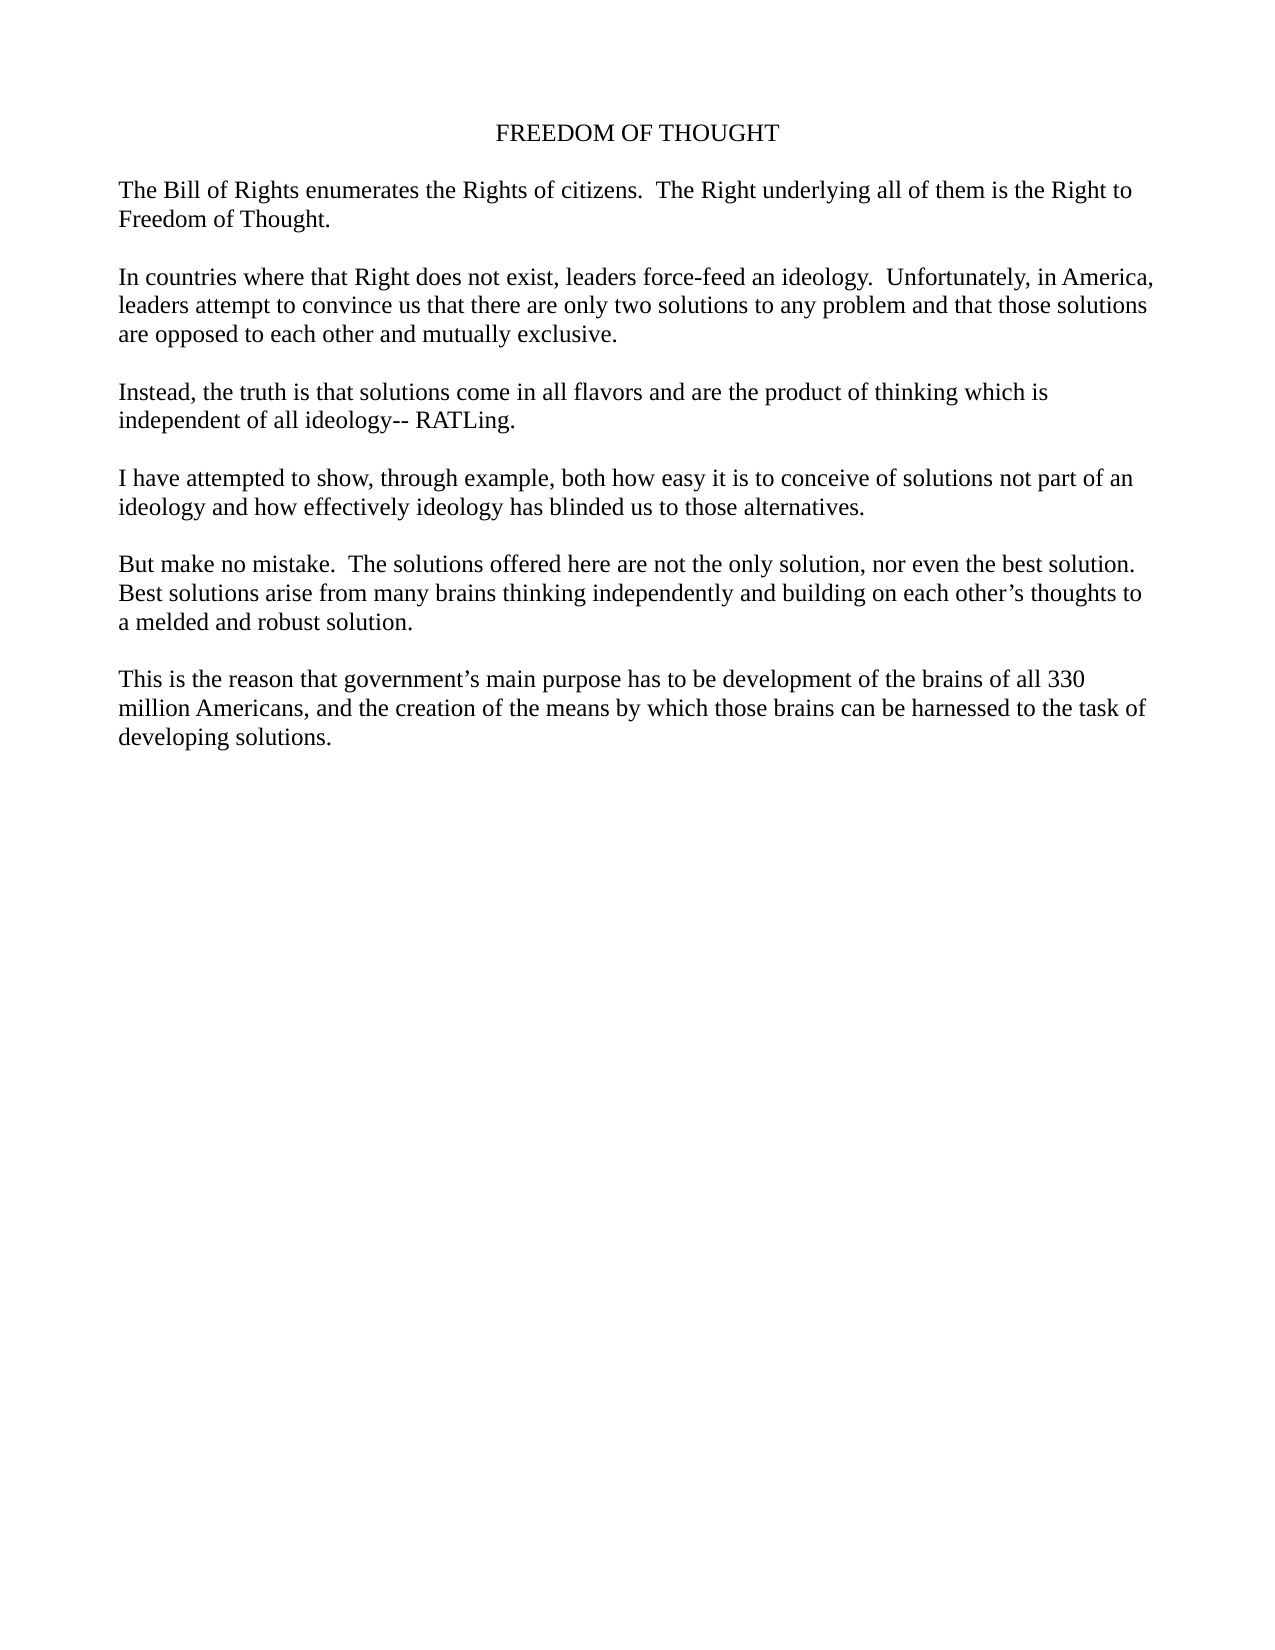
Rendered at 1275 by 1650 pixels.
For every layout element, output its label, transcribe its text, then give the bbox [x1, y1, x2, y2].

text This is the reason that government’s main purpose has to be development of the brains of all 330 million Americans, and the creation of the means by which those brains can be harnessed to the task of developing solutions. [118, 664, 1157, 751]
text I have attempted to show, through example, both how easy it is to conceive of solutions not part of an ideology and how effectively ideology has blinded us to those alternatives. [118, 463, 1157, 521]
text The Bill of Rights enumerates the Rights of citizens. The Right underlying all of them is the Right to Freedom of Thought. [118, 176, 1157, 233]
text In countries where that Right does not exist, leaders force-feed an ideology. Unfortunately, in America, leaders attempt to convince us that there are only two solutions to any problem and that those solutions are opposed to each other and mutually exclusive. [118, 262, 1157, 348]
text FREEDOM OF THOUGHT [118, 118, 1157, 147]
text But make no mistake. The solutions offered here are not the only solution, nor even the best solution. Best solutions arise from many brains thinking independently and building on each other’s thoughts to a melded and robust solution. [118, 549, 1157, 636]
text Instead, the truth is that solutions come in all flavors and are the product of thinking which is independent of all ideology-- RATLing. [118, 377, 1157, 434]
